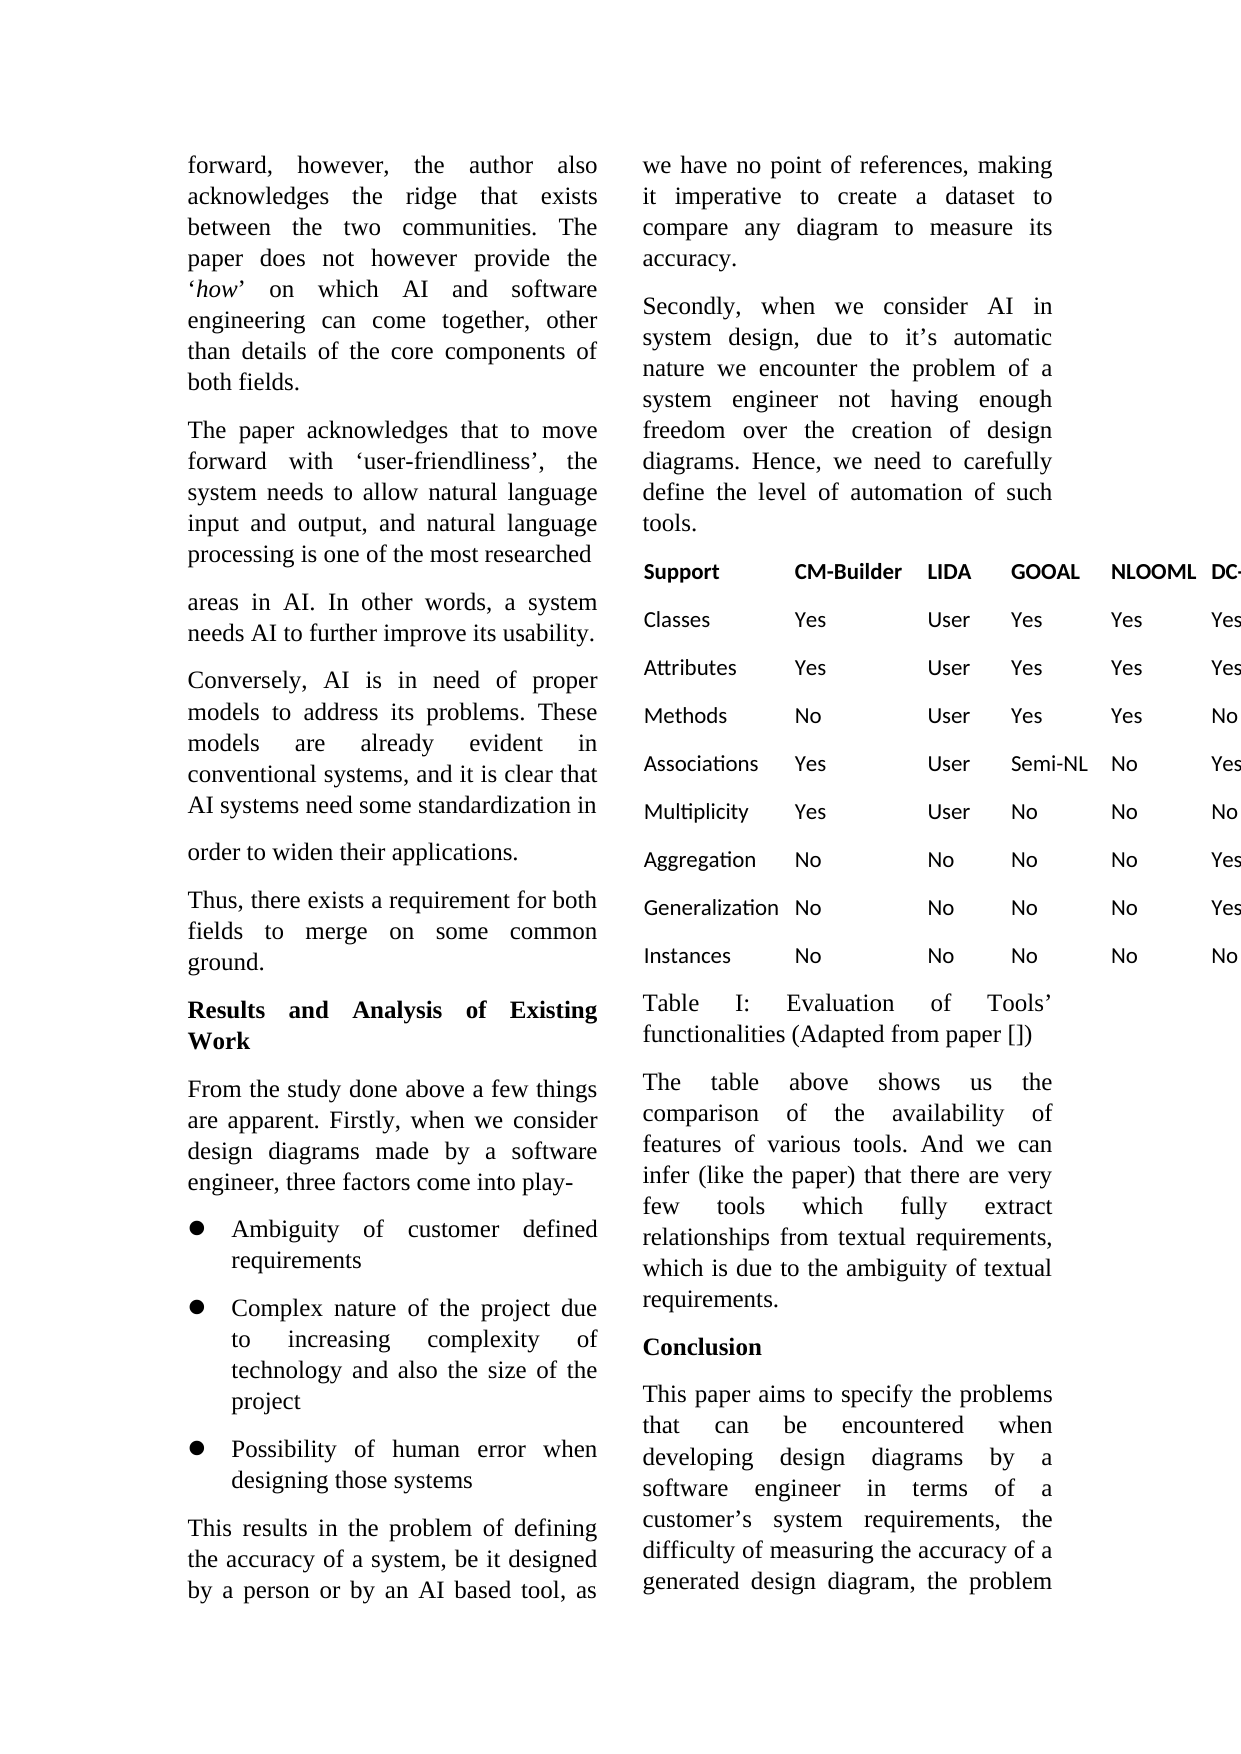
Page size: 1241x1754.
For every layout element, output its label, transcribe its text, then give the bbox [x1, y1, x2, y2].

list Conclusion [642, 1332, 1053, 1361]
table_cell No [793, 940, 926, 988]
table_cell Yes [1110, 700, 1210, 748]
table_header GOOAL [1010, 556, 1109, 604]
table_cell No [1210, 940, 1240, 988]
text areas in AI. In other words, a system needs AI to further improve its usability. [187, 587, 598, 647]
list Possibility of human error when designing those systems [187, 1434, 598, 1494]
table_cell No [1010, 844, 1109, 892]
table_cell No [1010, 940, 1109, 988]
table_cell User [926, 796, 1009, 844]
table_cell No [1210, 700, 1240, 748]
table_cell Yes [1110, 652, 1210, 700]
table_header DC-Builder [1210, 556, 1240, 604]
table_cell Classes [642, 604, 793, 652]
table_cell Yes [793, 652, 926, 700]
table_header NLOOML [1110, 556, 1210, 604]
table_cell Associations [642, 748, 793, 796]
table_cell Yes [793, 604, 926, 652]
table_cell No [1010, 892, 1109, 940]
table_cell No [1110, 892, 1210, 940]
table_cell No [1110, 748, 1210, 796]
table_cell No [1110, 796, 1210, 844]
table_cell Yes [1210, 892, 1240, 940]
text Conversely, AI is in need of proper models to address its problems. These models are already evident in conventional systems, and it is clear that AI systems need some standardization in [187, 666, 598, 818]
table_cell Aggregation [642, 844, 793, 892]
table_cell No [793, 892, 926, 940]
list The table above shows us the comparison of the availability of features of various tools. And we can infer (like the paper) that there are very few tools which fully extract relationships from textual requirements, which is due to the ambiguity of textual requirements. [642, 1067, 1053, 1313]
text order to widen their applications. [187, 837, 598, 866]
table_cell Yes [1210, 844, 1240, 892]
table_cell Methods [642, 700, 793, 748]
table_cell User [926, 748, 1009, 796]
table_cell User [926, 604, 1009, 652]
list This results in the problem of defining the accuracy of a system, be it designed by a person or by an AI based tool, as we have no point of references, making it imperative to create a dataset to compare any diagram to measure its accuracy. [187, 1513, 598, 1604]
text The paper acknowledges that to move forward with ‘user-friendliness’, the system needs to allow natural language input and output, and natural language processing is one of the most researched [187, 415, 598, 568]
table_header CM-Builder [793, 556, 926, 604]
table_cell Generalization [642, 892, 793, 940]
table_cell Yes [1010, 700, 1109, 748]
table_cell No [1110, 844, 1210, 892]
table_cell Multiplicity [642, 796, 793, 844]
table_cell No [926, 892, 1009, 940]
table_cell Yes [1210, 604, 1240, 652]
table_cell Yes [1010, 652, 1109, 700]
table_header Support [642, 556, 793, 604]
table_cell Semi-NL [1010, 748, 1109, 796]
list Ambiguity of customer defined requirements [187, 1214, 598, 1274]
table_cell No [793, 700, 926, 748]
list This results in the problem of defining the accuracy of a system, be it designed by a person or by an AI based tool, as we have no point of references, making it imperative to create a dataset to compare any diagram to measure its accuracy. [642, 150, 1053, 272]
text Thus, there exists a requirement for both fields to merge on some common ground. [187, 885, 598, 976]
table_cell No [926, 940, 1009, 988]
table_cell User [926, 652, 1009, 700]
text Results and Analysis of Existing Work [187, 995, 598, 1055]
table_cell Yes [793, 796, 926, 844]
text From the study done above a few things are apparent. Firstly, when we consider design diagrams made by a software engineer, three factors come into play- [187, 1074, 598, 1196]
table_cell User [926, 700, 1009, 748]
list Table I: Evaluation of Tools’ functionalities (Adapted from paper []) [642, 988, 1053, 1048]
table_header LIDA [926, 556, 1009, 604]
table_cell Yes [1010, 604, 1109, 652]
table_cell No [1010, 796, 1109, 844]
table_cell No [1110, 940, 1210, 988]
table_cell Instances [642, 940, 793, 988]
table_cell No [793, 844, 926, 892]
table_cell Yes [1110, 604, 1210, 652]
table_cell Yes [1210, 748, 1240, 796]
table_cell No [926, 844, 1009, 892]
table_cell Yes [1210, 652, 1240, 700]
list Complex nature of the project due to increasing complexity of technology and also the size of the project [187, 1293, 598, 1415]
table_cell No [1210, 796, 1240, 844]
list Secondly, when we consider AI in system design, due to it’s automatic nature we encounter the problem of a system engineer not having enough freedom over the creation of design diagrams. Hence, we need to carefully define the level of automation of such tools. [642, 291, 1053, 537]
table_cell Yes [793, 748, 926, 796]
table_cell Attributes [642, 652, 793, 700]
